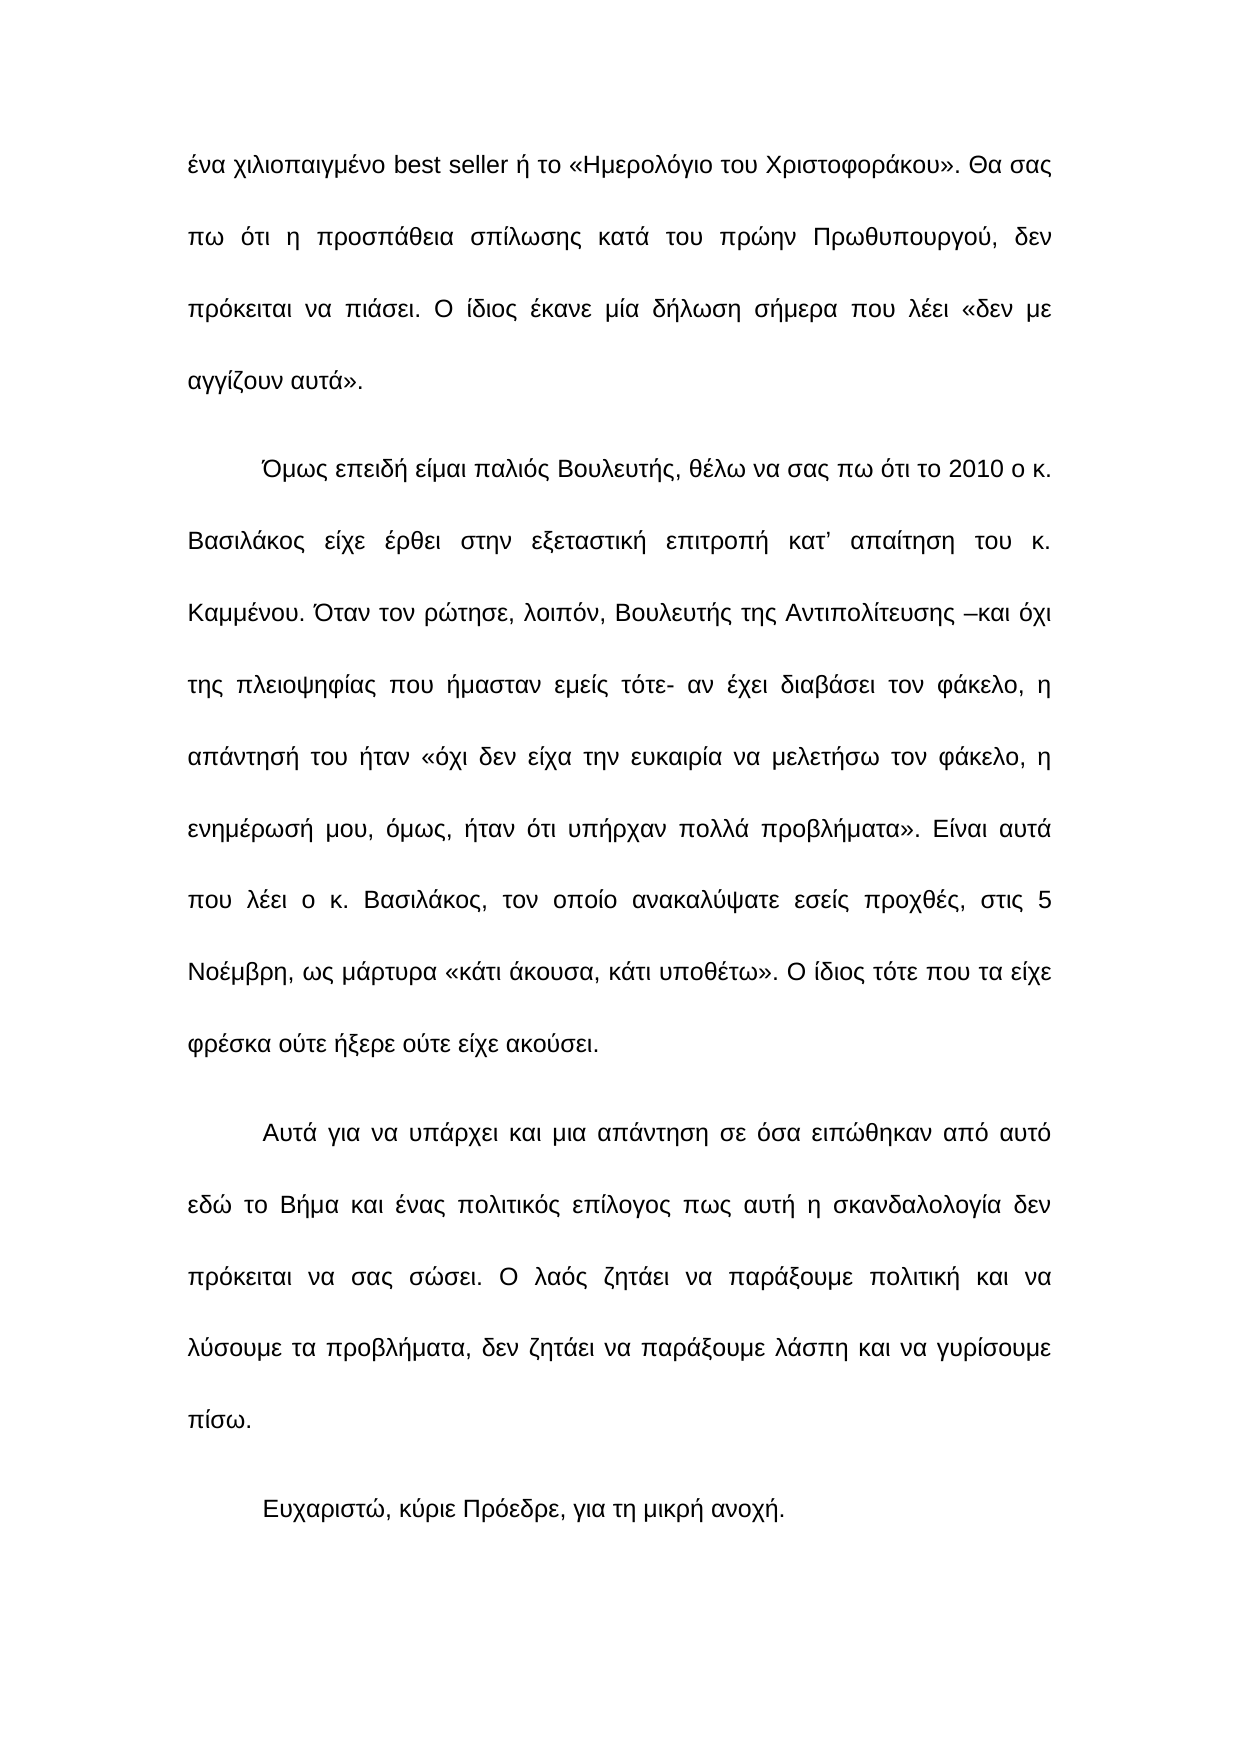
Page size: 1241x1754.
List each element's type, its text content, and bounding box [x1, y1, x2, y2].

text Όμως επειδή είμαι παλιός Βουλευτής, θέλω να σας πω ότι το 2010 ο κ. Βασιλάκος είχε έρθει στην εξεταστική επιτροπή κατ’ απαίτηση του κ. Καμμένου. Όταν τον ρώτησε, λοιπόν, Βουλευτής της Αντιπολίτευσης –και όχι της πλειοψηφίας που ήμασταν εμείς τότε- αν έχει διαβάσει τον φάκελο, η απάντησή του ήταν «όχι δεν είχα την ευκαιρία να μελετήσω τον φάκελο, η ενημέρωσή μου, όμως, ήταν ότι υπήρχαν πολλά προβλήματα». Είναι αυτά που λέει ο κ. Βασιλάκος, τον οποίο ανακαλύψατε εσείς προχθές, στις 5 Νοέμβρη, ως μάρτυρα «κάτι άκουσα, κάτι υποθέτω». Ο ίδιος τότε που τα είχε φρέσκα ούτε ήξερε ούτε είχε ακούσει. [187, 454, 1053, 1058]
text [187, 150, 1053, 394]
text Αυτά για να υπάρχει και μια απάντηση σε όσα ειπώθηκαν από αυτό εδώ το Βήμα και ένας πολιτικός επίλογος πως αυτή η σκανδαλολογία δεν πρόκειται να σας σώσει. Ο λαός ζητάει να παράξουμε πολιτική και να λύσουμε τα προβλήματα, δεν ζητάει να παράξουμε λάσπη και να γυρίσουμε πίσω. [187, 1118, 1053, 1434]
text Ευχαριστώ, κύριε Πρόεδρε, για τη μικρή ανοχή. [187, 1494, 1053, 1522]
